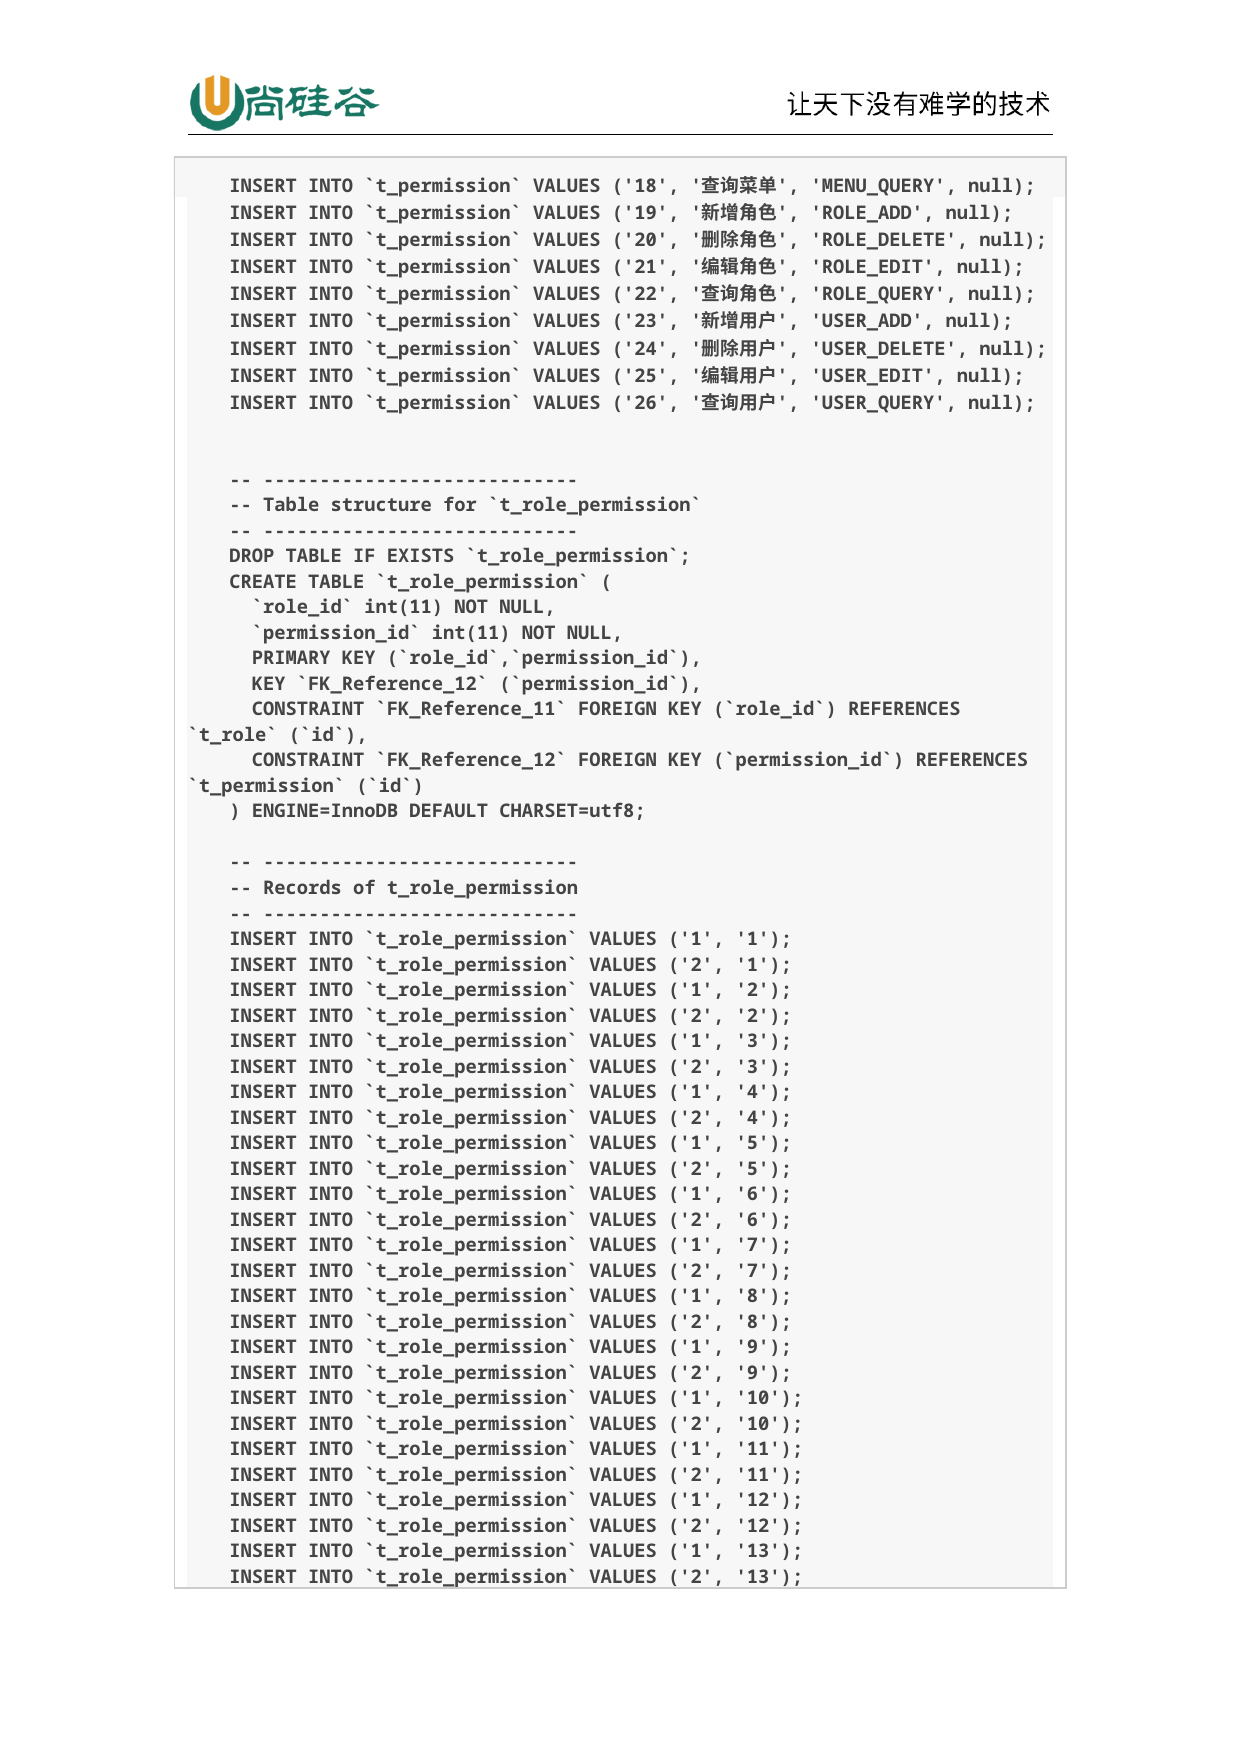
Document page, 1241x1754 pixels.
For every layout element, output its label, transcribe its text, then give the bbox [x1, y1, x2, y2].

text `role_id` int(11) NOT NULL, [187, 593, 1053, 619]
text INSERT INTO `t_role_permission` VALUES ('1', '9'); [187, 1334, 1053, 1359]
text INSERT INTO `t_permission` VALUES ('20', '删除角色', 'ROLE_DELETE', null); [187, 224, 1053, 252]
text -- ---------------------------- [187, 849, 1053, 874]
text INSERT INTO `t_role_permission` VALUES ('1', '7'); [187, 1232, 1053, 1257]
text -- ---------------------------- [187, 517, 1053, 542]
text INSERT INTO `t_permission` VALUES ('22', '查询角色', 'ROLE_QUERY', null); [187, 279, 1053, 306]
text CONSTRAINT `FK_Reference_11` FOREIGN KEY (`role_id`) REFERENCES `t_role` (`id`), [187, 696, 1053, 747]
text INSERT INTO `t_role_permission` VALUES ('2', '2'); [187, 1002, 1053, 1027]
text `permission_id` int(11) NOT NULL, [187, 619, 1053, 644]
text INSERT INTO `t_permission` VALUES ('19', '新增角色', 'ROLE_ADD', null); [187, 197, 1053, 224]
text INSERT INTO `t_role_permission` VALUES ('2', '1'); [187, 951, 1053, 976]
text DROP TABLE IF EXISTS `t_role_permission`; [187, 542, 1053, 568]
text -- ---------------------------- [187, 466, 1053, 491]
text INSERT INTO `t_role_permission` VALUES ('1', '12'); [187, 1487, 1053, 1512]
text INSERT INTO `t_role_permission` VALUES ('2', '13'); [187, 1563, 1053, 1587]
text INSERT INTO `t_role_permission` VALUES ('1', '5'); [187, 1129, 1053, 1155]
text INSERT INTO `t_role_permission` VALUES ('1', '10'); [187, 1385, 1053, 1410]
text INSERT INTO `t_role_permission` VALUES ('2', '7'); [187, 1257, 1053, 1283]
text INSERT INTO `t_role_permission` VALUES ('1', '1'); [187, 925, 1053, 951]
text INSERT INTO `t_role_permission` VALUES ('2', '3'); [187, 1053, 1053, 1078]
text -- Records of t_role_permission [187, 874, 1053, 900]
text INSERT INTO `t_role_permission` VALUES ('2', '4'); [187, 1104, 1053, 1129]
text -- ---------------------------- [187, 900, 1053, 925]
text INSERT INTO `t_permission` VALUES ('23', '新增用户', 'USER_ADD', null); [187, 306, 1053, 333]
text INSERT INTO `t_role_permission` VALUES ('2', '10'); [187, 1410, 1053, 1436]
text INSERT INTO `t_permission` VALUES ('24', '删除用户', 'USER_DELETE', null); [187, 333, 1053, 361]
text INSERT INTO `t_permission` VALUES ('25', '编辑用户', 'USER_EDIT', null); [187, 361, 1053, 388]
text INSERT INTO `t_role_permission` VALUES ('1', '11'); [187, 1436, 1053, 1461]
picture [187, 73, 1053, 132]
text INSERT INTO `t_role_permission` VALUES ('1', '4'); [187, 1078, 1053, 1104]
text INSERT INTO `t_role_permission` VALUES ('2', '6'); [187, 1206, 1053, 1232]
text INSERT INTO `t_role_permission` VALUES ('1', '8'); [187, 1283, 1053, 1308]
text INSERT INTO `t_role_permission` VALUES ('1', '13'); [187, 1538, 1053, 1563]
text INSERT INTO `t_permission` VALUES ('26', '查询用户', 'USER_QUERY', null); [187, 388, 1053, 415]
text INSERT INTO `t_permission` VALUES ('21', '编辑角色', 'ROLE_EDIT', null); [187, 252, 1053, 279]
text ) ENGINE=InnoDB DEFAULT CHARSET=utf8; [187, 798, 1053, 823]
text INSERT INTO `t_role_permission` VALUES ('2', '8'); [187, 1308, 1053, 1334]
text -- Table structure for `t_role_permission` [187, 491, 1053, 517]
text INSERT INTO `t_role_permission` VALUES ('1', '3'); [187, 1027, 1053, 1053]
text KEY `FK_Reference_12` (`permission_id`), [187, 670, 1053, 696]
text CREATE TABLE `t_role_permission` ( [187, 568, 1053, 593]
text CONSTRAINT `FK_Reference_12` FOREIGN KEY (`permission_id`) REFERENCES `t_permission` (`id`) [187, 747, 1053, 798]
text INSERT INTO `t_role_permission` VALUES ('2', '12'); [187, 1512, 1053, 1538]
text INSERT INTO `t_role_permission` VALUES ('2', '9'); [187, 1359, 1053, 1385]
text INSERT INTO `t_permission` VALUES ('18', '查询菜单', 'MENU_QUERY', null); [175, 158, 1065, 197]
text INSERT INTO `t_role_permission` VALUES ('1', '2'); [187, 976, 1053, 1002]
text INSERT INTO `t_role_permission` VALUES ('1', '6'); [187, 1181, 1053, 1206]
text INSERT INTO `t_role_permission` VALUES ('2', '11'); [187, 1461, 1053, 1487]
text PRIMARY KEY (`role_id`,`permission_id`), [187, 644, 1053, 670]
text INSERT INTO `t_role_permission` VALUES ('2', '5'); [187, 1155, 1053, 1181]
